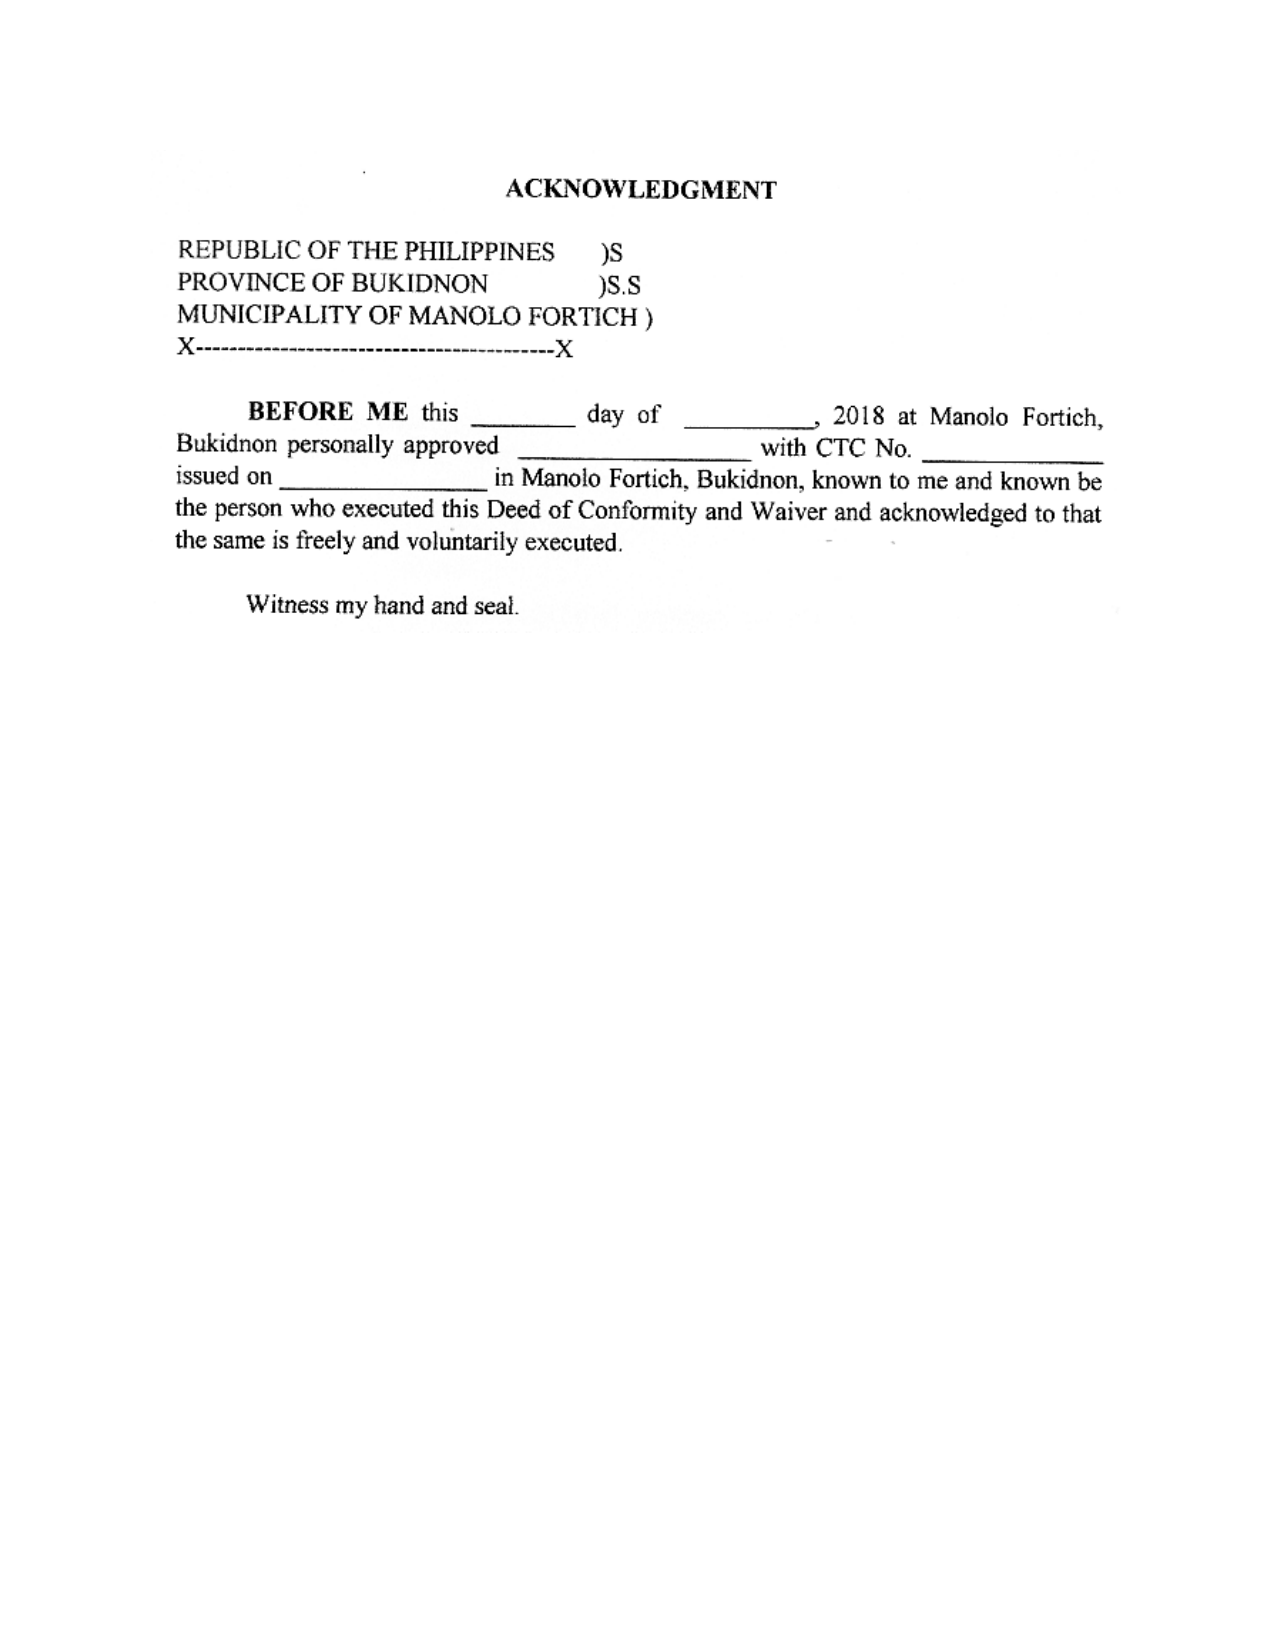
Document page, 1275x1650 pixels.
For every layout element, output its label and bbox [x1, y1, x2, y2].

picture [150, 150, 1125, 633]
